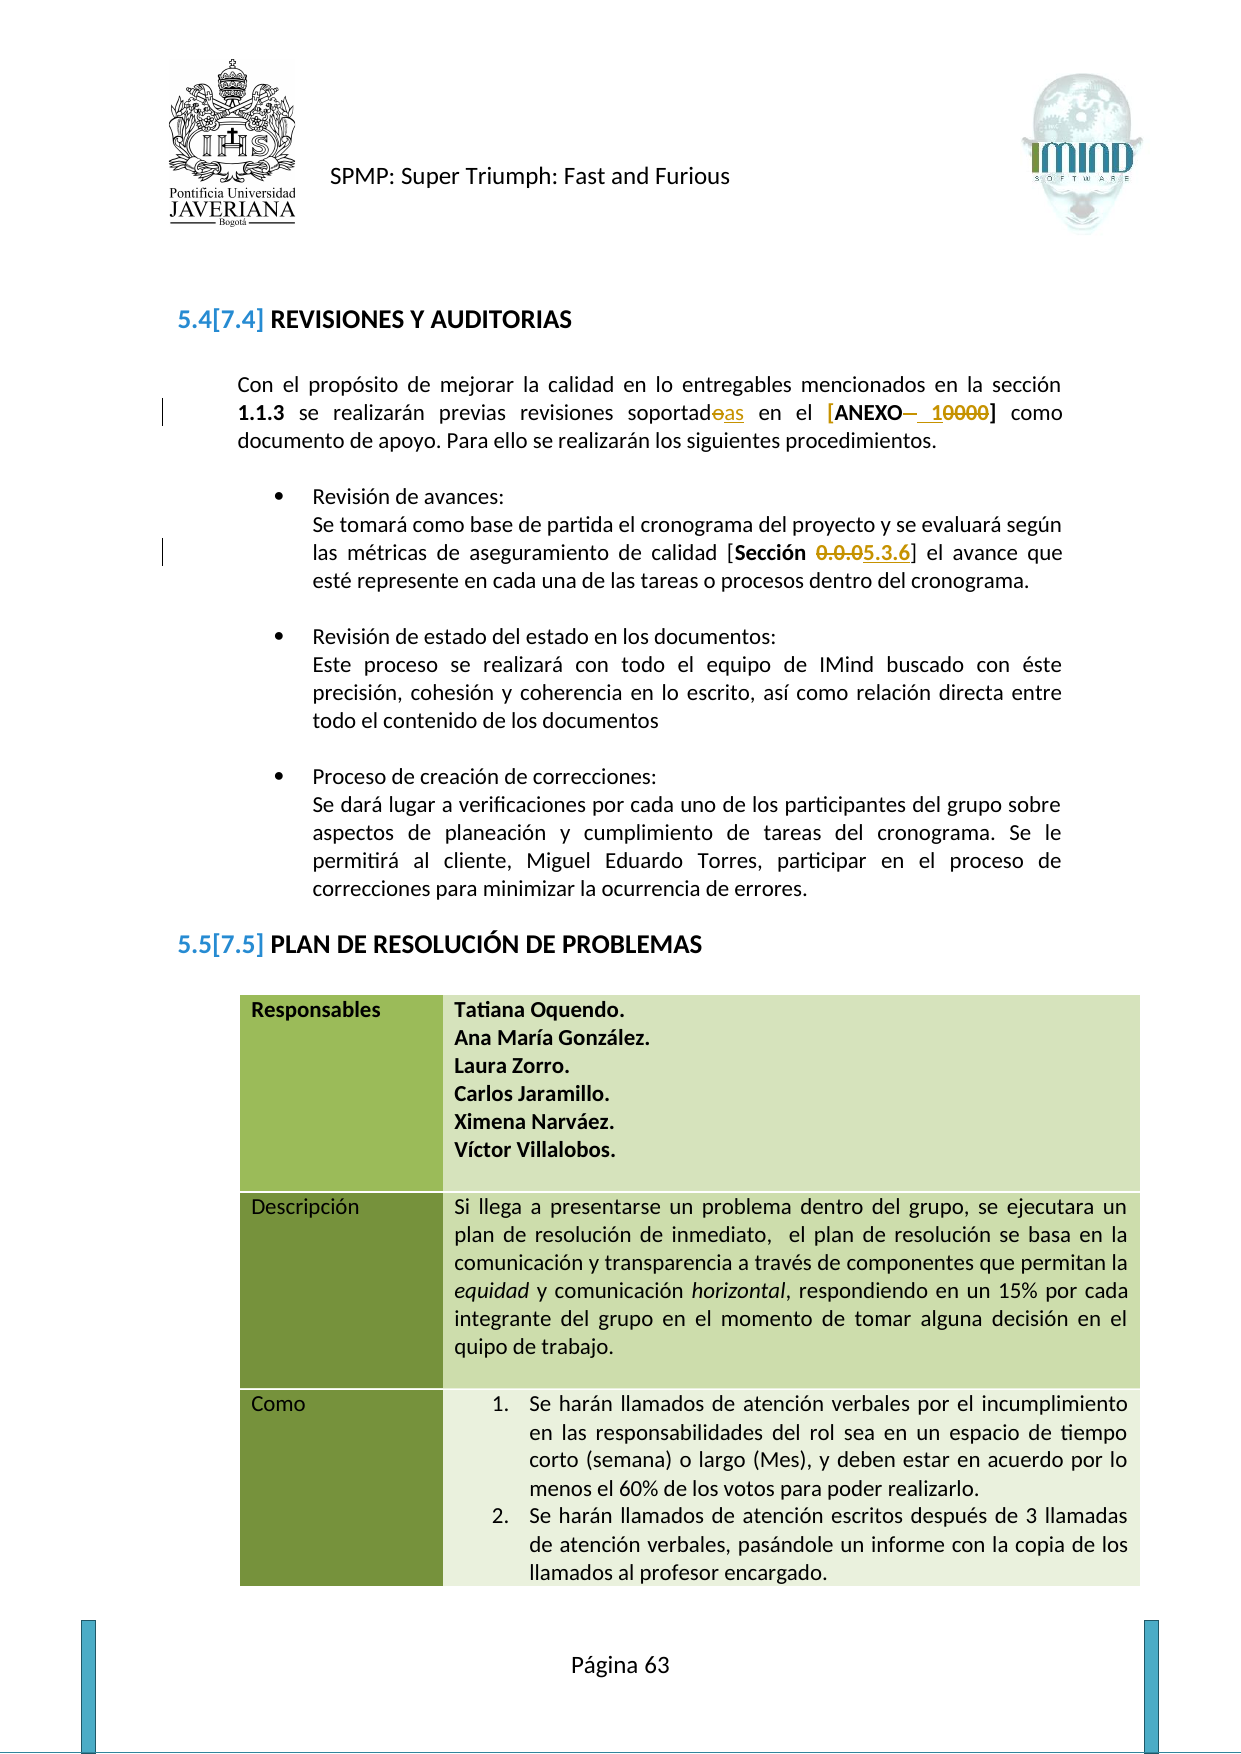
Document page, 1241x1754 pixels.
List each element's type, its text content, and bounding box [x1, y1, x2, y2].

list Proceso de creación de correcciones: [275, 762, 1063, 790]
list Revisión de estado del estado en los documentos: [275, 622, 1063, 650]
table_cell Como [240, 1390, 443, 1586]
list Se dará lugar a verificaciones por cada uno de los participantes del grupo sobre aspectos de planeación y cumplimiento de tareas del cronograma. Se le permitirá al cliente, Miguel Eduardo Torres, participar en el proceso de correcciones para minimizar la ocurrencia de errores. [312, 790, 1063, 902]
table_cell Si llega a presentarse un problema dentro del grupo, se ejecutara un plan de resolución de inmediato, el plan de resolución se basa en la comunicación y transparencia a través de componentes que permitan la equidad y comunicación horizontal, respondiendo en un 15% por cada integrante del grupo en el momento de tomar alguna decisión en el quipo de trabajo. [443, 1193, 1140, 1388]
subtitle REVISIONES Y AUDITORIAS [177, 302, 1063, 335]
picture [168, 59, 295, 227]
list Este proceso se realizará con todo el equipo de IMind buscado con éste precisión, cohesión y coherencia en lo escrito, así como relación directa entre todo el contenido de los documentos [312, 650, 1063, 734]
table_header Tatiana Oquendo. Ana María González. Laura Zorro. Carlos Jaramillo. Ximena Narváez. Víctor Villalobos. [443, 995, 1140, 1191]
table_header Responsables [240, 995, 443, 1191]
subtitle PLAN DE RESOLUCIÓN DE PROBLEMAS [177, 927, 1063, 960]
table_cell Descripción [240, 1193, 443, 1388]
list Revisión de avances: [275, 482, 1063, 510]
picture [1020, 73, 1153, 241]
list Se tomará como base de partida el cronograma del proyecto y se evaluará según las métricas de aseguramiento de calidad [Sección ] el avance que esté represente en cada una de las tareas o procesos dentro del cronograma. [312, 510, 1063, 594]
text Con el propósito de mejorar la calidad en lo entregables mencionados en la sección 1.1.3 se realizarán previas revisiones soportad en el [ANEXO] como documento de apoyo. Para ello se realizarán los siguientes procedimientos. [237, 370, 1063, 454]
